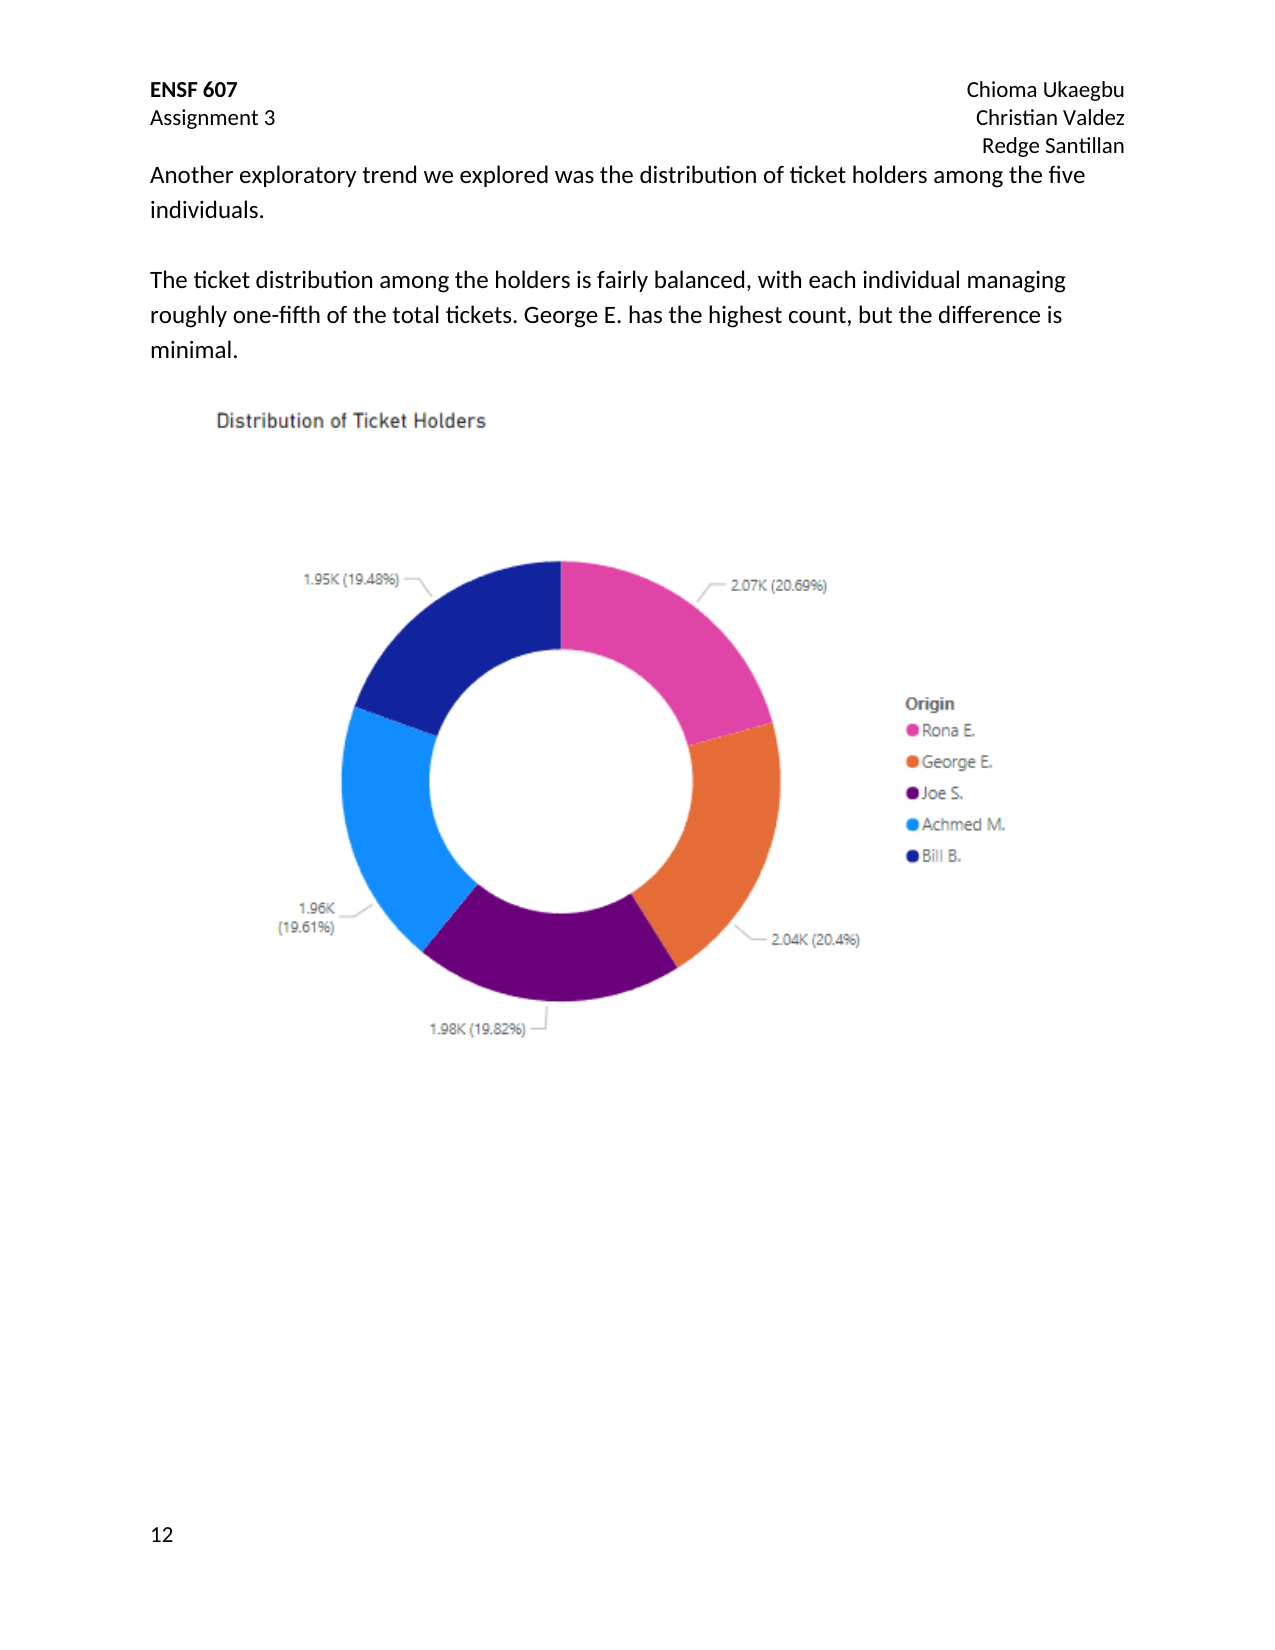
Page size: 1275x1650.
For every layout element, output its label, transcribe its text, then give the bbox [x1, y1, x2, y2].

text The ticket distribution among the holders is fairly balanced, with each individual managing roughly one-fifth of the total tickets. George E. has the highest count, but the difference is minimal. [150, 264, 1125, 364]
picture [203, 404, 1072, 1058]
text Another exploratory trend we explored was the distribution of ticket holders among the five individuals. [150, 159, 1125, 224]
